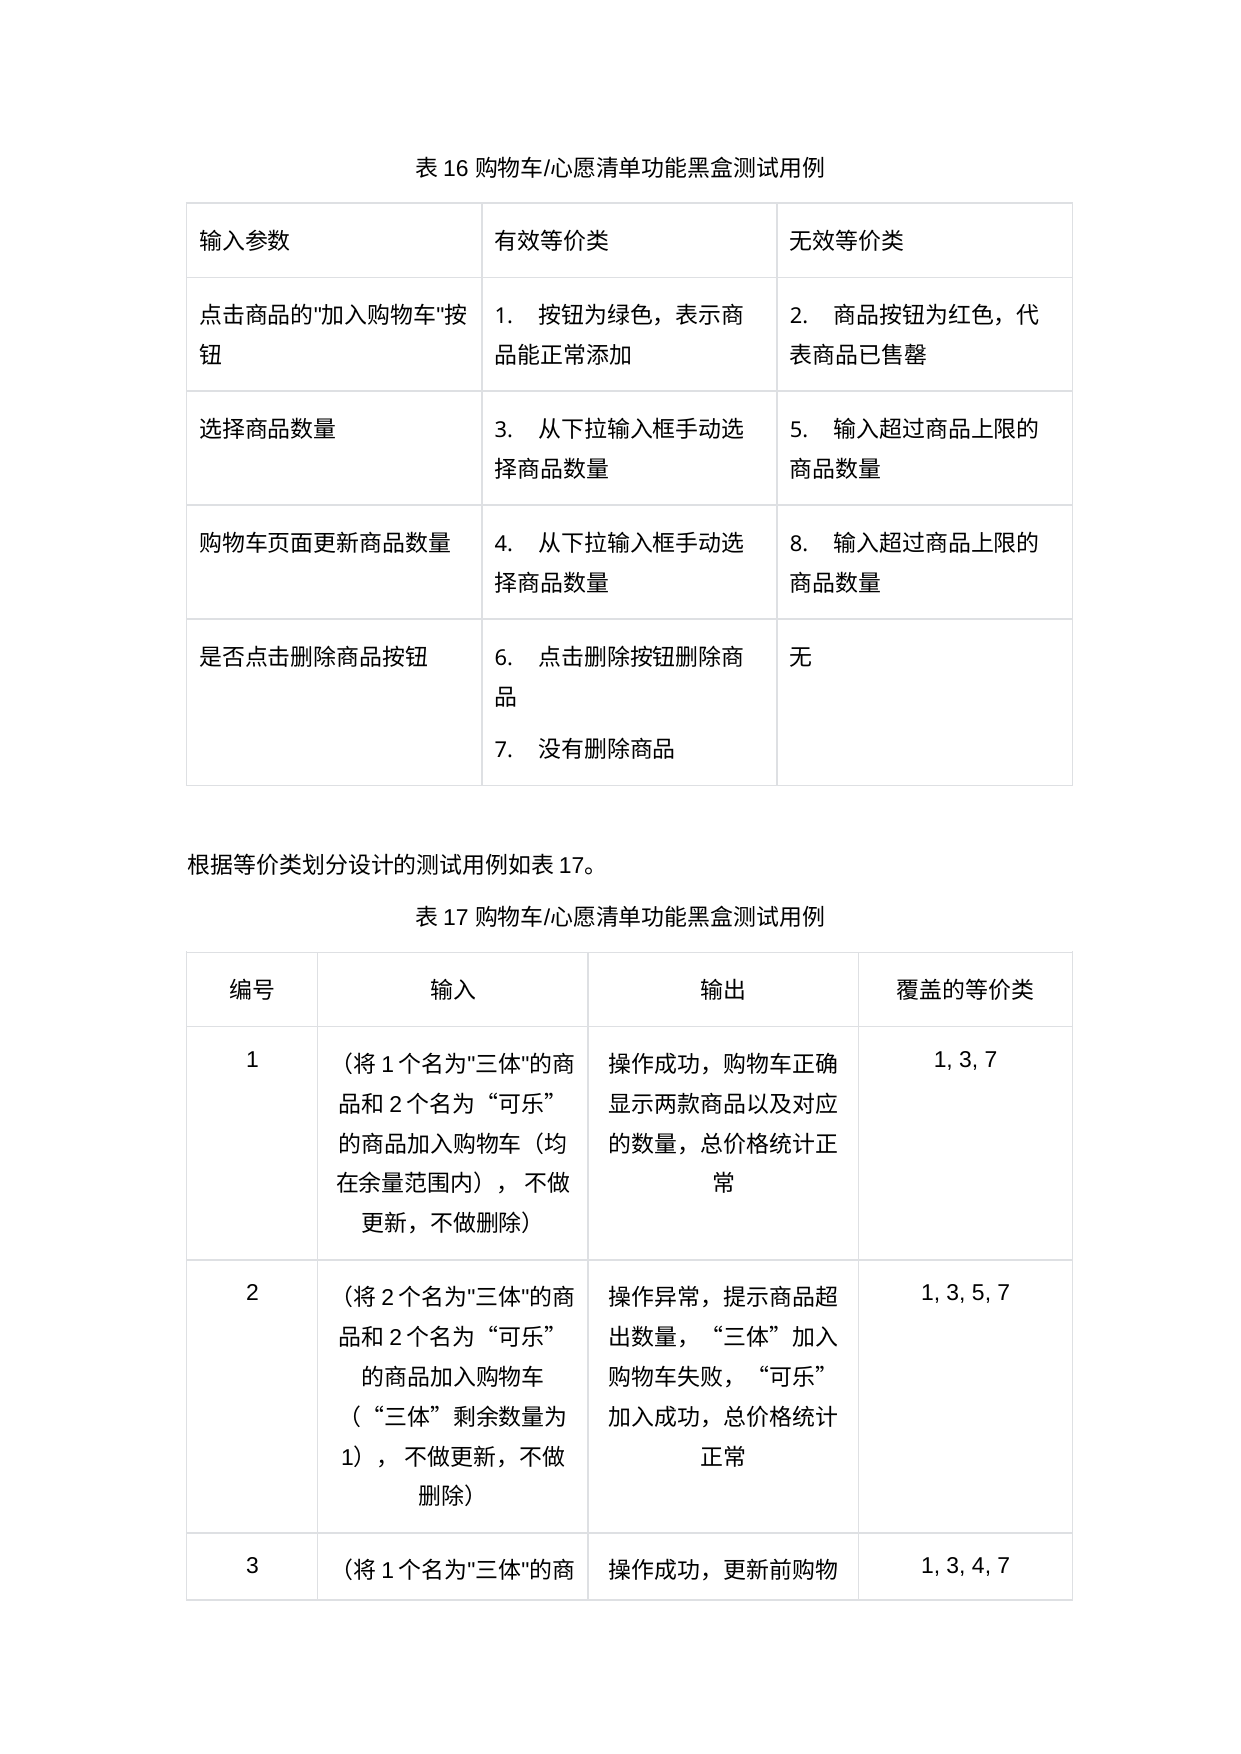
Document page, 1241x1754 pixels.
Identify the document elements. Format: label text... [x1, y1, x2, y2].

table_cell 1, 3, 7 [859, 1027, 1072, 1259]
table_header 覆盖的等价类 [859, 953, 1072, 1026]
table_cell 是否点击删除商品按钮 [187, 620, 481, 784]
table_cell 操作异常，提示商品超出数量，“三体”加入购物车失败，“可乐”加入成功，总价格统计正常 [589, 1261, 858, 1532]
table_cell 从下拉输入框手动选择商品数量 [483, 392, 776, 504]
table_cell 购物车页面更新商品数量 [187, 506, 481, 618]
table_cell （将1个名为"三体"的商品和2个名为“可乐”的商品加入购物车（均在余量范围内）， 不做更新，不做删除） [318, 1027, 587, 1259]
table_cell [589, 1534, 858, 1599]
table_header 无效等价类 [778, 204, 1072, 276]
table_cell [318, 1534, 587, 1599]
table_cell 1, 3, 4, 7 [859, 1534, 1072, 1599]
table_cell 点击删除按钮删除商品 没有删除商品 [483, 620, 776, 784]
table_cell 1, 3, 5, 7 [859, 1261, 1072, 1532]
table_header 输入 [318, 953, 587, 1026]
text 表17 购物车/心愿清单功能黑盒测试用例 [187, 899, 1053, 932]
text 表16 购物车/心愿清单功能黑盒测试用例 [187, 150, 1053, 183]
table_cell 输入超过商品上限的商品数量 [778, 392, 1072, 504]
table_header 有效等价类 [483, 204, 776, 276]
table_cell 选择商品数量 [187, 392, 481, 504]
table_cell 3 [187, 1534, 317, 1599]
table_cell 从下拉输入框手动选择商品数量 [483, 506, 776, 618]
table_cell 商品按钮为红色，代表商品已售罄 [778, 278, 1072, 390]
table_cell 无 [778, 620, 1072, 784]
table_cell 2 [187, 1261, 317, 1532]
table_header 输入参数 [187, 204, 481, 276]
table_cell 操作成功，购物车正确显示两款商品以及对应的数量，总价格统计正常 [589, 1027, 858, 1259]
text 根据等价类划分设计的测试用例如表17。 [187, 847, 1053, 880]
table_cell 输入超过商品上限的商品数量 [778, 506, 1072, 618]
table_cell 按钮为绿色，表示商品能正常添加 [483, 278, 776, 390]
table_header 编号 [187, 953, 317, 1026]
table_cell 1 [187, 1027, 317, 1259]
table_header 输出 [589, 953, 858, 1026]
table_cell 点击商品的"加入购物车"按钮 [187, 278, 481, 390]
table_cell （将2个名为"三体"的商品和2个名为“可乐”的商品加入购物车（“三体”剩余数量为1）， 不做更新，不做删除） [318, 1261, 587, 1532]
